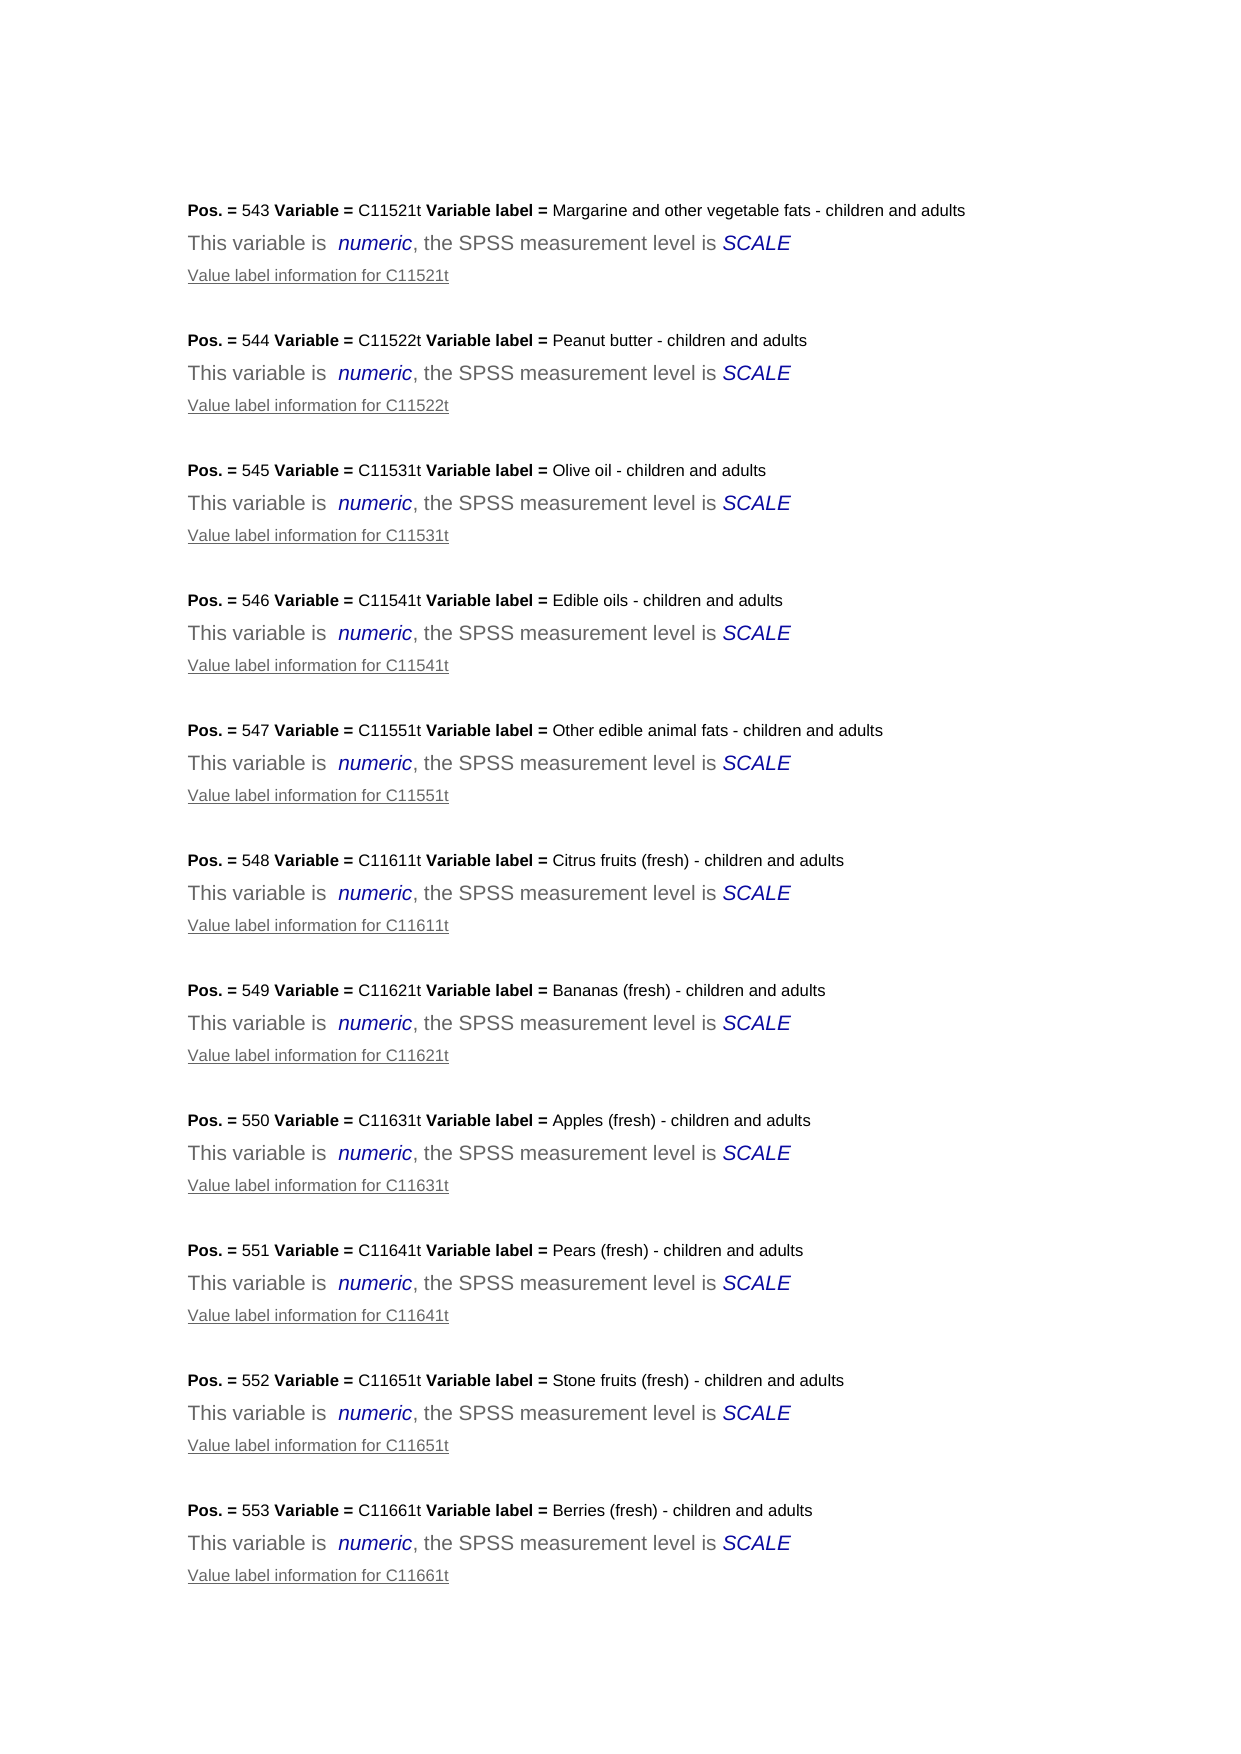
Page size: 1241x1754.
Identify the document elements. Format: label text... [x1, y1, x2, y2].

text This variable is numeric, the SPSS measurement level is SCALE [187, 1397, 1053, 1429]
text Value label information for C11551t [187, 779, 1053, 812]
text Pos. = 550 Variable = C11631t Variable label = Apples (fresh) - children and adults [187, 1104, 1053, 1137]
text This variable is numeric, the SPSS measurement level is SCALE [187, 1267, 1053, 1299]
text Pos. = 552 Variable = C11651t Variable label = Stone fruits (fresh) - children and adults [187, 1364, 1053, 1397]
text Pos. = 551 Variable = C11641t Variable label = Pears (fresh) - children and adults [187, 1234, 1053, 1267]
text This variable is numeric, the SPSS measurement level is SCALE [187, 1137, 1053, 1169]
text Pos. = 546 Variable = C11541t Variable label = Edible oils - children and adults [187, 584, 1053, 617]
text This variable is numeric, the SPSS measurement level is SCALE [187, 617, 1053, 649]
text Value label information for C11651t [187, 1429, 1053, 1462]
text Pos. = 548 Variable = C11611t Variable label = Citrus fruits (fresh) - children and adults [187, 844, 1053, 877]
text Value label information for C11661t [187, 1559, 1053, 1592]
text Pos. = 544 Variable = C11522t Variable label = Peanut butter - children and adults [187, 324, 1053, 357]
text This variable is numeric, the SPSS measurement level is SCALE [187, 487, 1053, 519]
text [187, 227, 1053, 259]
text Pos. = 547 Variable = C11551t Variable label = Other edible animal fats - children and adults [187, 714, 1053, 747]
text This variable is numeric, the SPSS measurement level is SCALE [187, 747, 1053, 779]
text Value label information for C11531t [187, 519, 1053, 552]
text Value label information for C11641t [187, 1299, 1053, 1332]
text Value label information for C11611t [187, 909, 1053, 942]
text Value label information for C11631t [187, 1169, 1053, 1202]
text Value label information for C11522t [187, 389, 1053, 422]
text This variable is numeric, the SPSS measurement level is SCALE [187, 357, 1053, 389]
text Value label information for C11541t [187, 649, 1053, 682]
text Pos. = 545 Variable = C11531t Variable label = Olive oil - children and adults [187, 454, 1053, 487]
text Pos. = 553 Variable = C11661t Variable label = Berries (fresh) - children and adults [187, 1494, 1053, 1527]
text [187, 1527, 1053, 1559]
text Value label information for C11621t [187, 1039, 1053, 1072]
text Pos. = 543 Variable = C11521t Variable label = Margarine and other vegetable fats - children and adults [187, 194, 1053, 227]
text This variable is numeric, the SPSS measurement level is SCALE [187, 877, 1053, 909]
text Pos. = 549 Variable = C11621t Variable label = Bananas (fresh) - children and adults [187, 974, 1053, 1007]
text Value label information for C11521t [187, 259, 1053, 292]
text This variable is numeric, the SPSS measurement level is SCALE [187, 1007, 1053, 1039]
